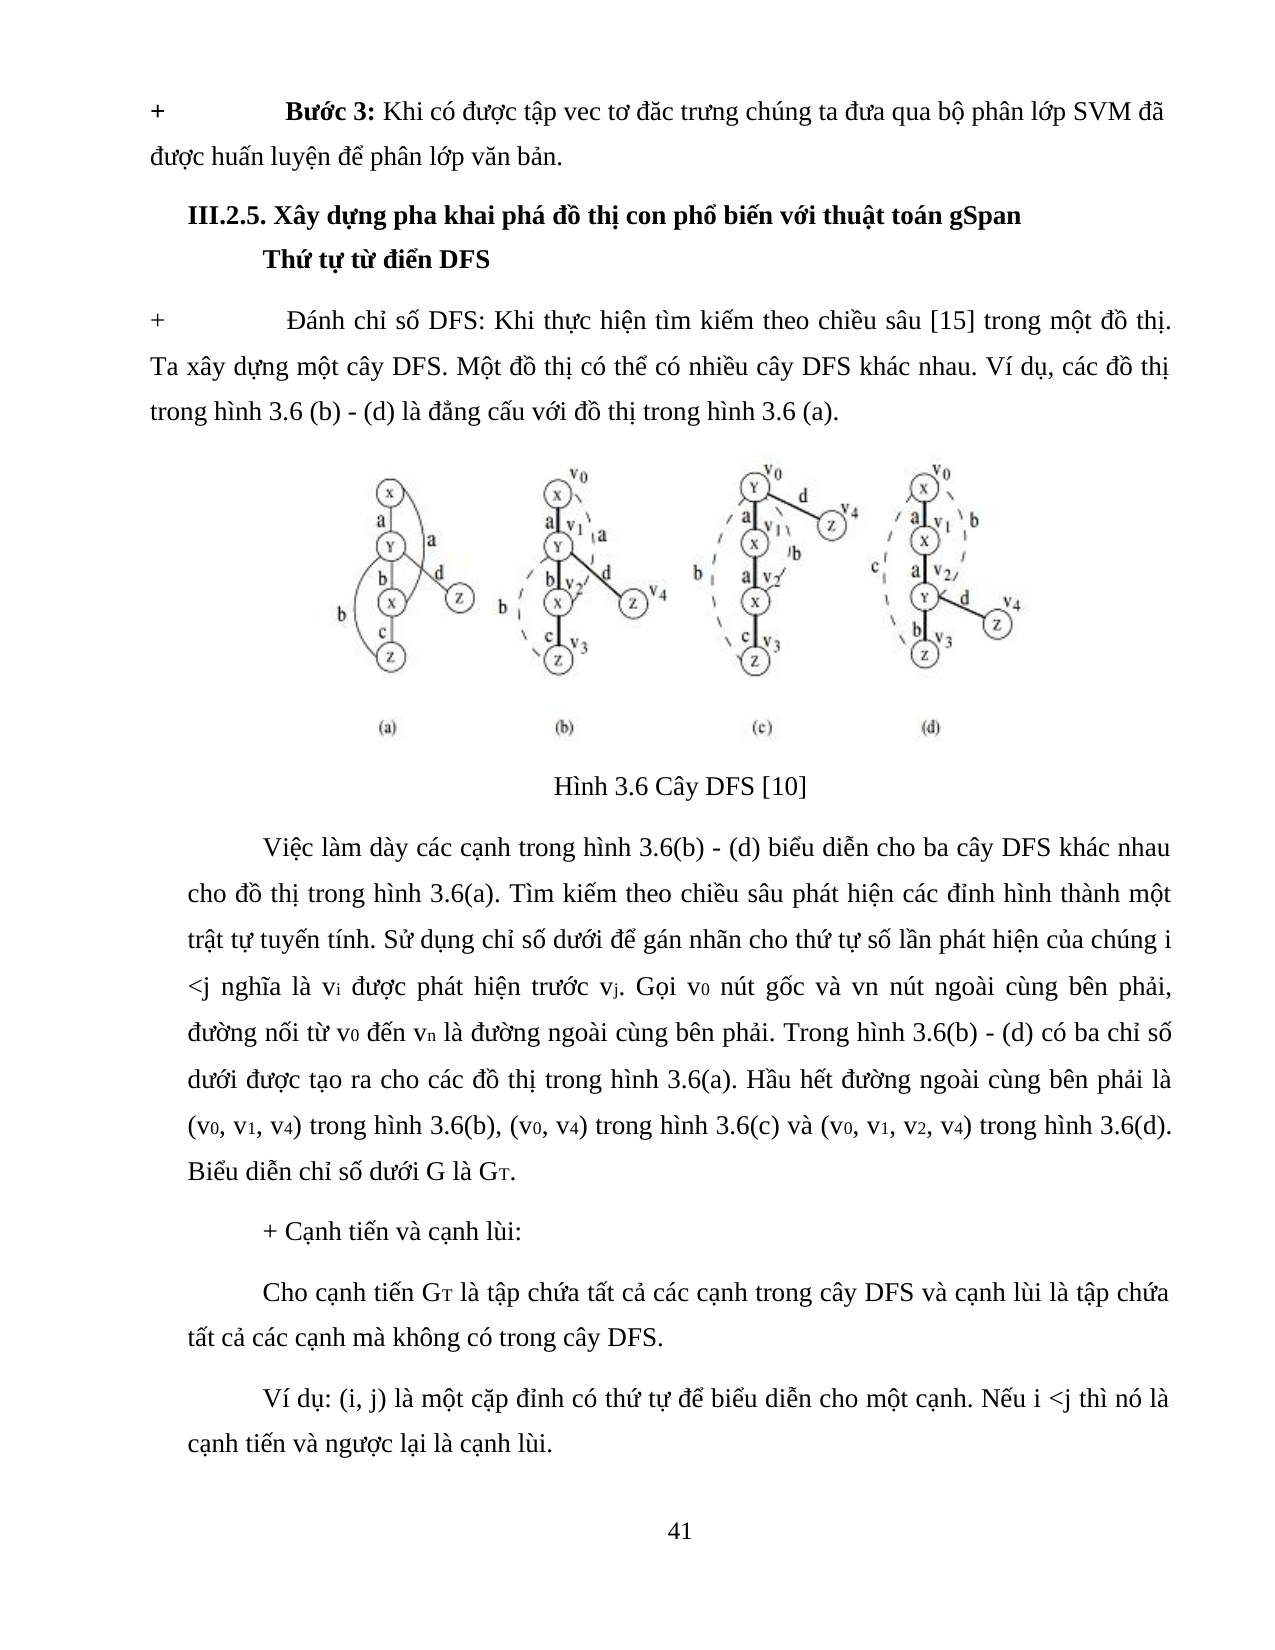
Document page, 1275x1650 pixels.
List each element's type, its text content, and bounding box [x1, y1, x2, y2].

text Ví dụ: (i, j) là một cặp đỉnh có thứ tự để biểu diễn cho một cạnh. Nếu i <j thì nó là cạnh tiến và ngược lại là cạnh lùi. [187, 1382, 1171, 1458]
list Đánh chỉ số DFS: Khi thực hiện tìm kiếm theo chiều sâu [15] trong một đồ thị. Ta xây dựng một cây DFS. Một đồ thị có thể có nhiều cây DFS khác nhau. Ví dụ, các đồ thị trong hình 3.6 (b) - (d) là đẳng cấu với đồ thị trong hình 3.6 (a). [150, 304, 1173, 426]
text + Cạnh tiến và cạnh lùi: [262, 1215, 1173, 1246]
picture [217, 454, 1141, 742]
list Bước 3: Khi có được tập vec tơ đăc trưng chúng ta đưa qua bộ phân lớp SVM đã được huấn luyện để phân lớp văn bản. [150, 95, 1173, 171]
text III.2.5. Xây dựng pha khai phá đồ thị con phổ biến với thuật toán gSpan [187, 199, 1173, 230]
text 41 [150, 1516, 1210, 1545]
text Cho cạnh tiến GT là tập chứa tất cả các cạnh trong cây DFS và cạnh lùi là tập chứa tất cả các cạnh mà không có trong cây DFS. [187, 1276, 1171, 1352]
text Hình 3.6 Cây DFS [10] [150, 770, 1210, 802]
text Việc làm dày các cạnh trong hình 3.6(b) - (d) biểu diễn cho ba cây DFS khác nhau cho đồ thị trong hình 3.6(a). Tìm kiếm theo chiều sâu phát hiện các đỉnh hình thành một trật tự tuyến tính. Sử dụng chỉ số dưới để gán nhãn cho thứ tự số lần phát hiện của chúng i <j nghĩa là vi được phát hiện trước vj. Gọi v0 nút gốc và vn nút ngoài cùng bên phải, đường nối từ v0 đến vn là đường ngoài cùng bên phải. Trong hình 3.6(b) - (d) có ba chỉ số dưới được tạo ra cho các đồ thị trong hình 3.6(a). Hầu hết đường ngoài cùng bên phải là (v0, v1, v4) trong hình 3.6(b), (v0, v4) trong hình 3.6(c) và (v0, v1, v2, v4) trong hình 3.6(d). Biểu diễn chỉ số dưới G là GT. [187, 831, 1173, 1187]
text Thứ tự từ điển DFS [262, 243, 1173, 274]
